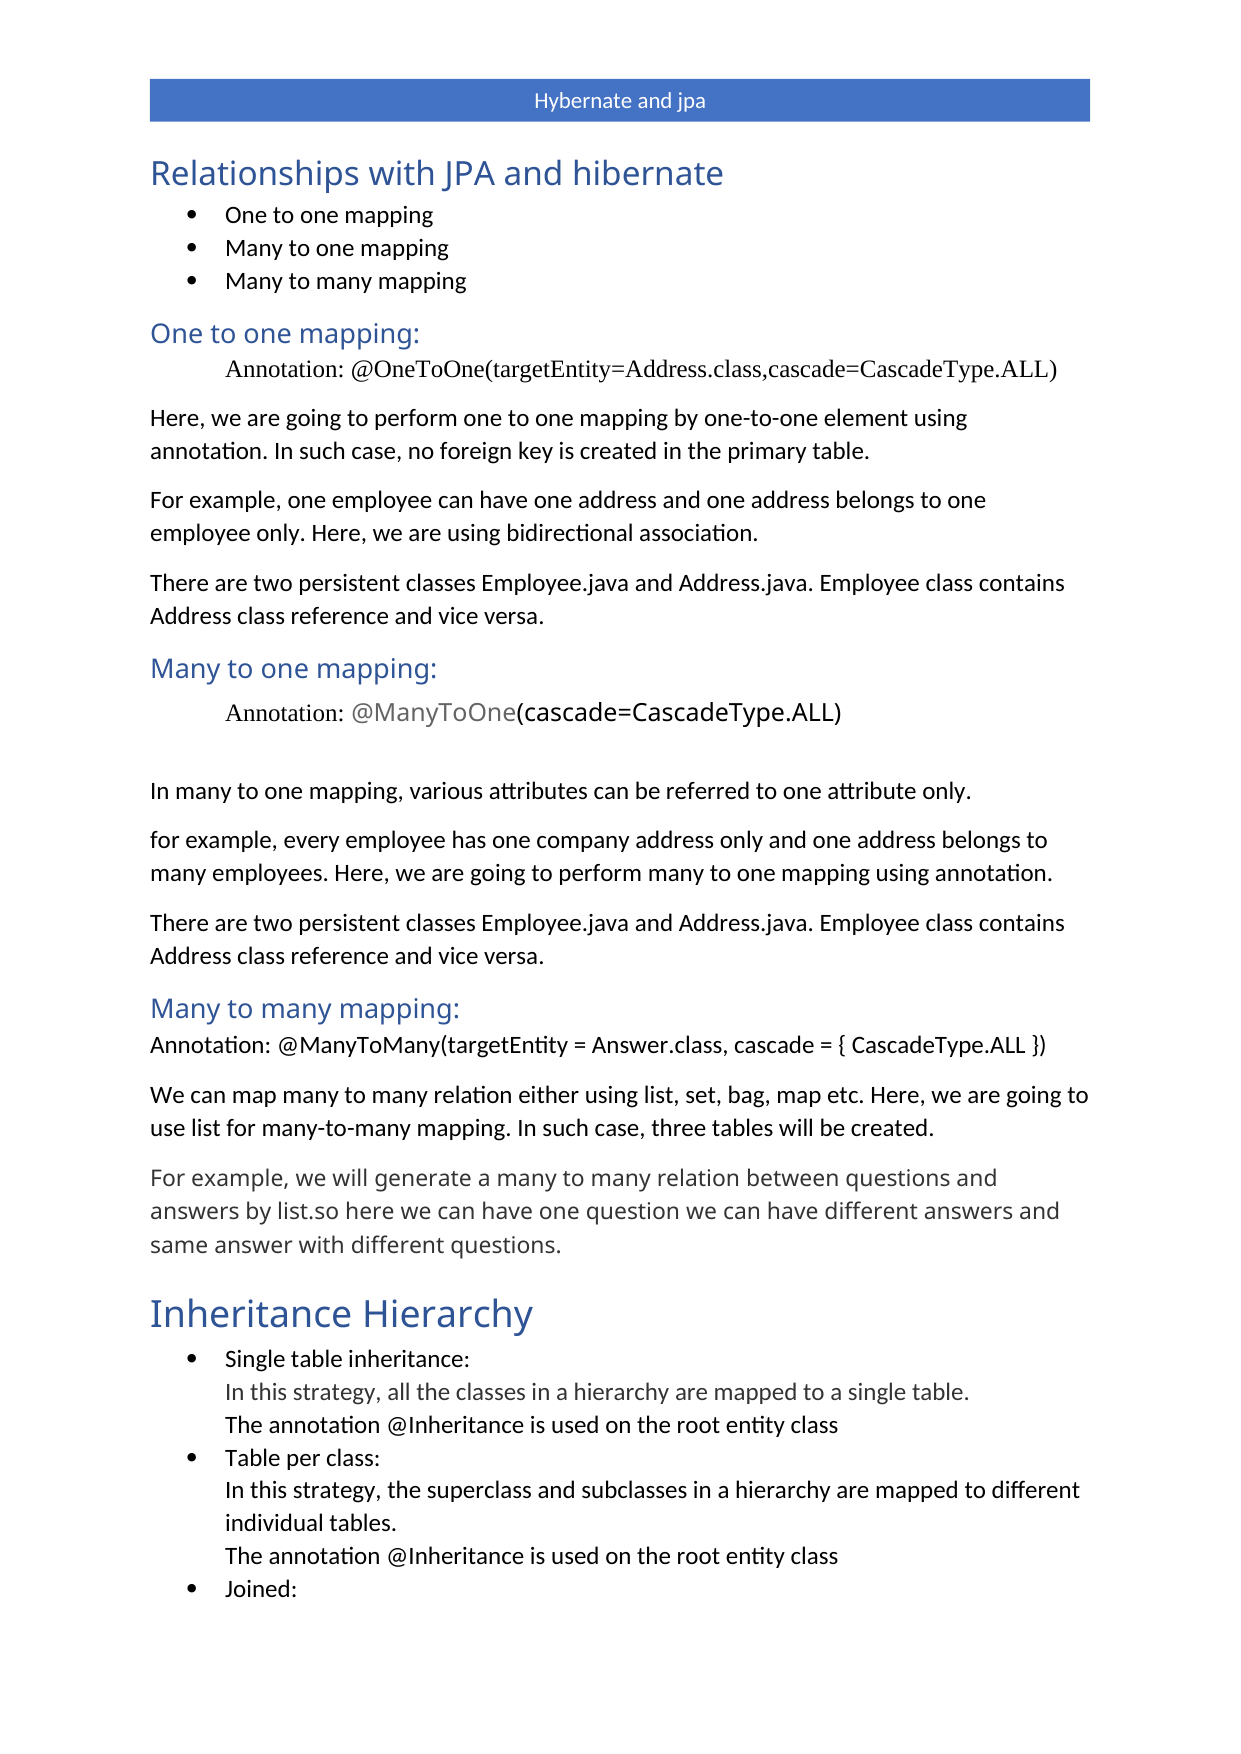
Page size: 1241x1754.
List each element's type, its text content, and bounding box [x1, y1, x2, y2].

text Here, we are going to perform one to one mapping by one-to-one element using annotation. In such case, no foreign key is created in the primary table. [150, 402, 1090, 465]
subtitle Many to many mapping: [150, 990, 1090, 1027]
list Many to one mapping [187, 232, 1090, 262]
text There are two persistent classes Employee.java and Address.java. Employee class contains Address class reference and vice versa. [150, 907, 1090, 971]
text Annotation: @OneToOne(targetEntity=Address.class,cascade=CascadeType.ALL) [150, 354, 1090, 383]
subtitle One to one mapping: [150, 314, 1090, 351]
list One to one mapping [187, 199, 1090, 229]
subtitle Relationships with JPA and hibernate [150, 150, 1090, 195]
text In many to one mapping, various attributes can be referred to one attribute only. [150, 775, 1090, 806]
subtitle Inheritance Hierarchy [150, 1288, 1090, 1339]
list Single table inheritance: [187, 1343, 1090, 1373]
text Annotation: @ManyToMany(targetEntity = Answer.class, cascade = { CascadeType.ALL }) [150, 1029, 1090, 1060]
text For example, we will generate a many to many relation between questions and answers by list.so here we can have one question we can have different answers and same answer with different questions. [150, 1162, 1090, 1260]
text For example, one employee can have one address and one address belongs to one employee only. Here, we are using bidirectional association. [150, 484, 1090, 548]
list Table per class: [187, 1442, 1090, 1472]
list In this strategy, the superclass and subclasses in a hierarchy are mapped to different individual tables. [225, 1474, 1090, 1538]
text Annotation: @ManyToOne(cascade=CascadeType.ALL) [225, 689, 1090, 728]
text We can map many to many relation either using list, set, bag, map etc. Here, we are going to use list for many-to-many mapping. In such case, three tables will be created. [150, 1079, 1090, 1142]
subtitle Many to one mapping: [150, 649, 1090, 686]
list The annotation @Inheritance is used on the root entity class [225, 1409, 1090, 1439]
list The annotation @Inheritance is used on the root entity class [225, 1540, 1090, 1571]
list Joined: [187, 1573, 1090, 1604]
list In this strategy, all the classes in a hierarchy are mapped to a single table. [225, 1376, 1090, 1406]
list Many to many mapping [187, 265, 1090, 295]
text There are two persistent classes Employee.java and Address.java. Employee class contains Address class reference and vice versa. [150, 567, 1090, 630]
text for example, every employee has one company address only and one address belongs to many employees. Here, we are going to perform many to one mapping using annotation. [150, 825, 1090, 888]
